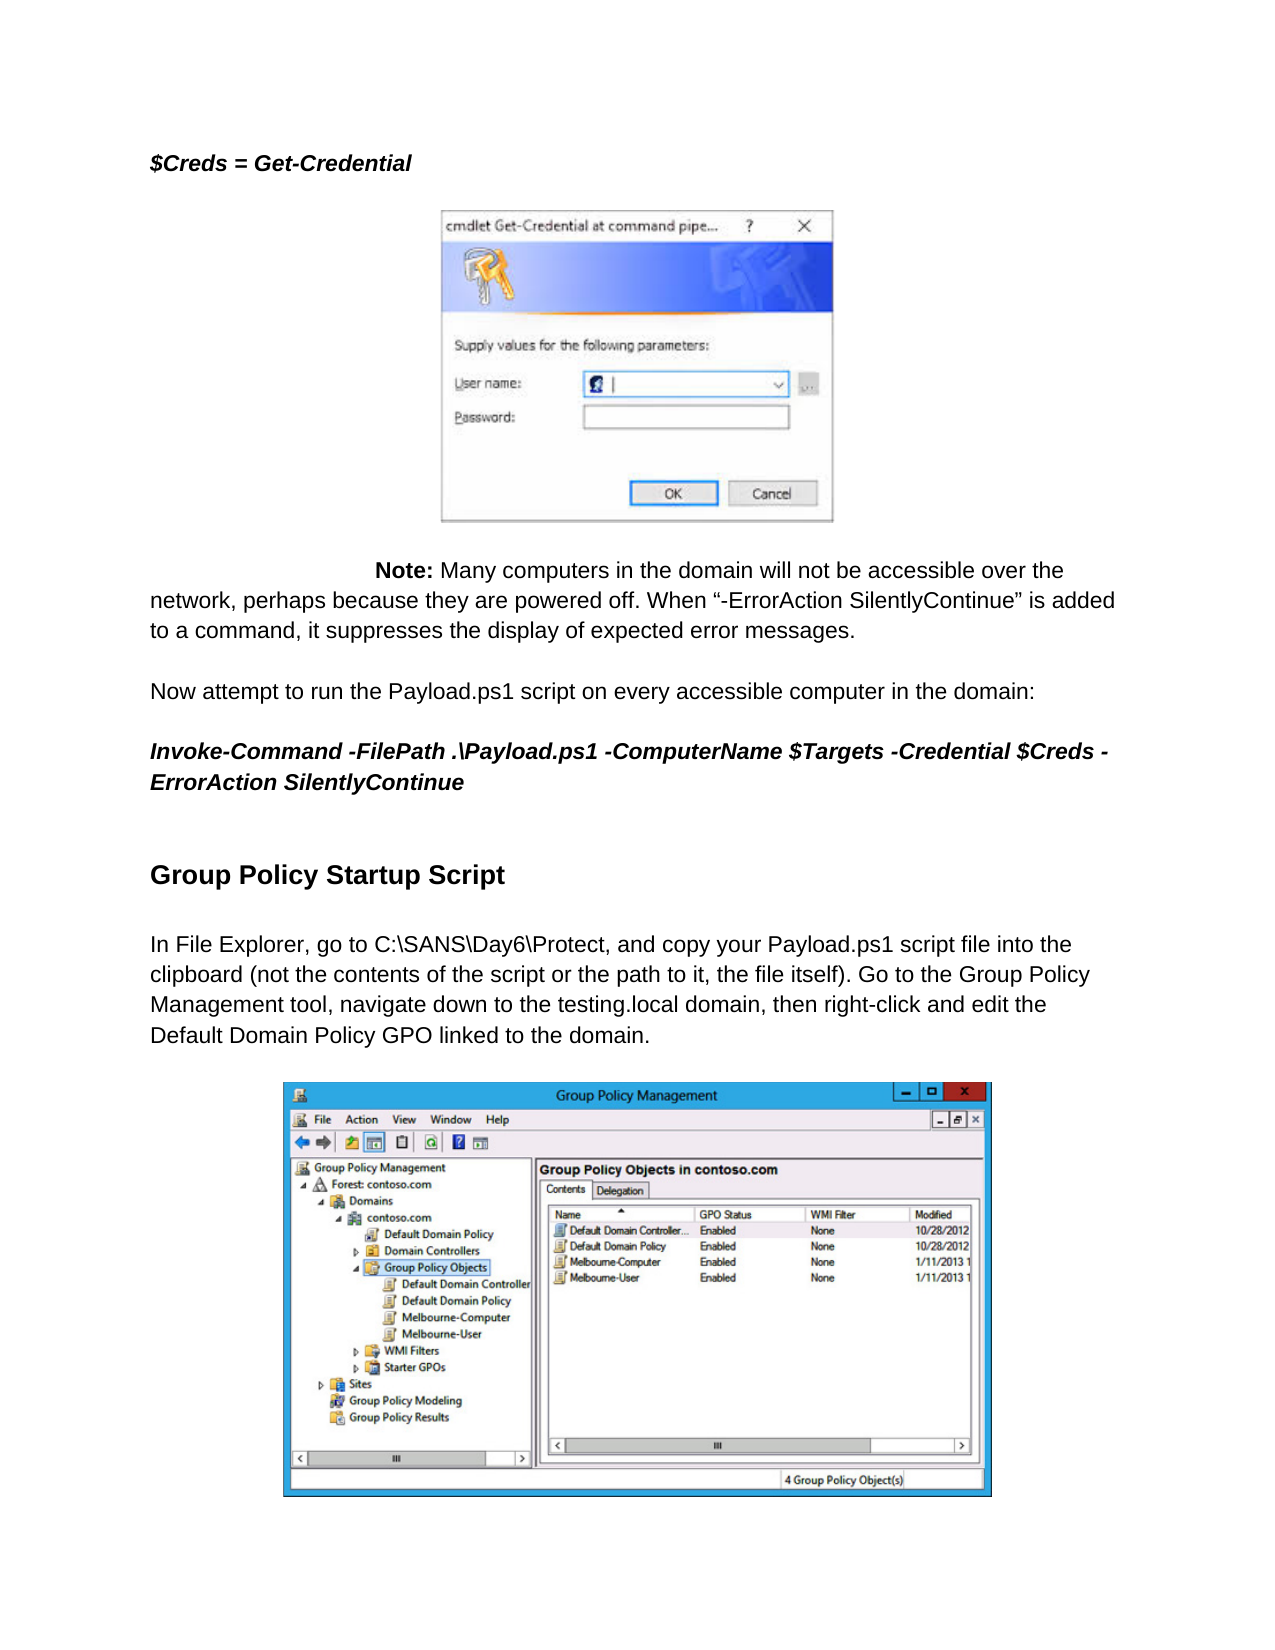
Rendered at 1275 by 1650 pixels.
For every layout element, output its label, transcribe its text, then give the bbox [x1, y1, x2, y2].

text In File Explorer, go to C:\SANS\Day6\Protect, and copy your Payload.ps1 script file into the clipboard (not the contents of the script or the path to it, the file itself). Go to the Group Policy Management tool, navigate down to the testing.local domain, then right-click and edit the Default Domain Policy GPO linked to the domain. [150, 931, 1125, 1048]
text Group Policy Startup Script [150, 859, 1125, 890]
picture [440, 210, 835, 523]
text $Creds = Get-Credential [150, 150, 1125, 176]
picture [283, 1082, 992, 1497]
text Now attempt to run the Payload.ps1 script on every accessible computer in the domain: [150, 678, 1125, 704]
text Invoke-Command -FilePath .\Payload.ps1 -ComputerName $Targets -Credential $Creds -ErrorAction SilentlyContinue [150, 738, 1125, 795]
text Note: Many computers in the domain will not be accessible over the network, perhaps because they are powered off. When “-ErrorAction SilentlyContinue” is added to a command, it suppresses the display of expected error messages. [150, 557, 1125, 644]
